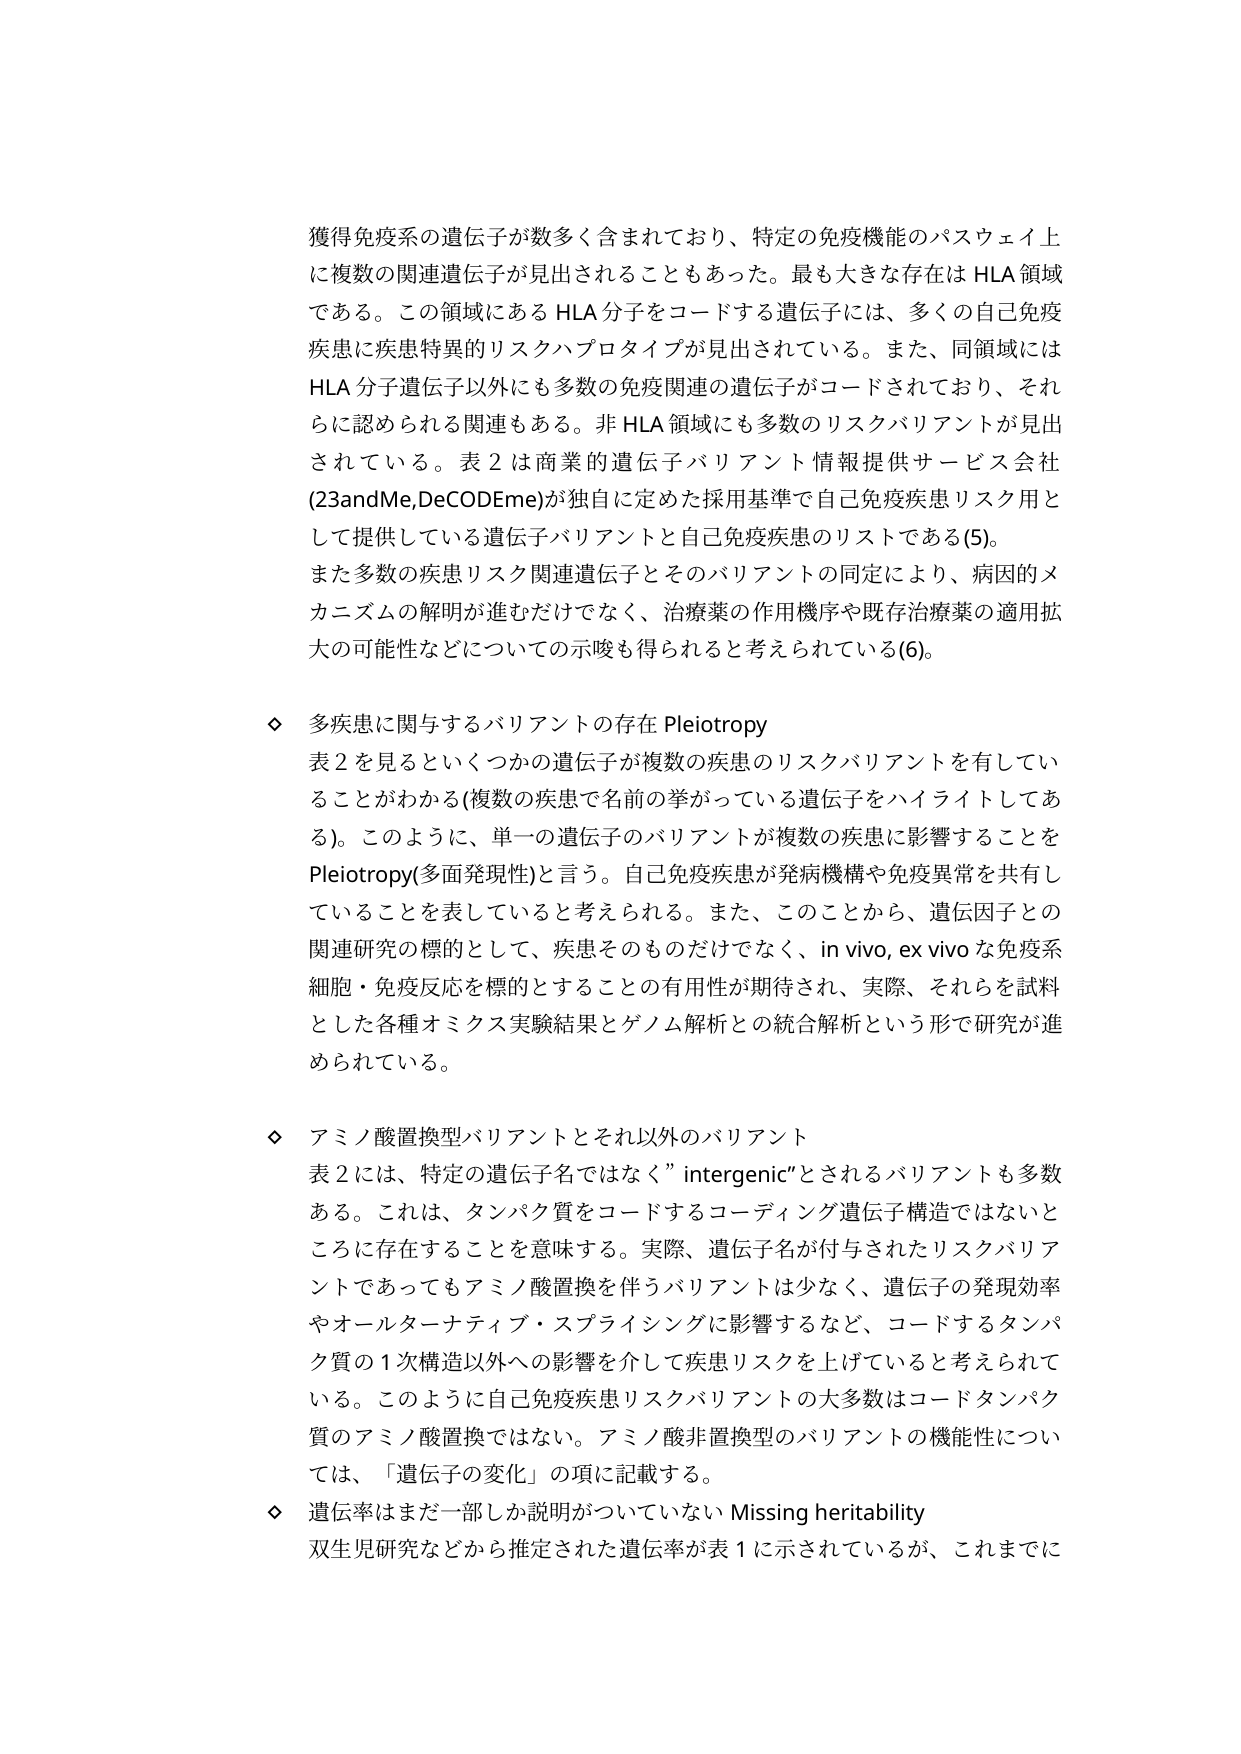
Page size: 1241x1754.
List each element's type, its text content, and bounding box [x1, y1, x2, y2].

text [265, 1529, 1063, 1567]
list また多数の疾患リスク関連遺伝子とそのバリアントの同定により、病因的メカニズムの解明が進むだけでなく、治療薬の作用機序や既存治療薬の適用拡大の可能性などについての示唆も得られると考えられている(6)。 [308, 554, 1063, 667]
list 遺伝率はまだ一部しか説明がついていない Missing heritability [265, 1492, 1063, 1529]
list アミノ酸置換型バリアントとそれ以外のバリアント [265, 1117, 1063, 1154]
list 多疾患に関与するバリアントの存在 Pleiotropy [265, 704, 1063, 742]
list 表２を見るといくつかの遺伝子が複数の疾患のリスクバリアントを有していることがわかる(複数の疾患で名前の挙がっている遺伝子をハイライトしてある)。このように、単一の遺伝子のバリアントが複数の疾患に影響することをPleiotropy(多面発現性)と言う。自己免疫疾患が発病機構や免疫異常を共有していることを表していると考えられる。また、このことから、遺伝因子との関連研究の標的として、疾患そのものだけでなく、in vivo, ex vivoな免疫系細胞・免疫反応を標的とすることの有用性が期待され、実際、それらを試料とした各種オミクス実験結果とゲノム解析との統合解析という形で研究が進められている。 [308, 742, 1063, 1079]
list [308, 217, 1063, 554]
list 表２には、特定の遺伝子名ではなく” intergenic”とされるバリアントも多数ある。これは、タンパク質をコードするコーディング遺伝子構造ではないところに存在することを意味する。実際、遺伝子名が付与されたリスクバリアントであってもアミノ酸置換を伴うバリアントは少なく、遺伝子の発現効率やオールターナティブ・スプライシングに影響するなど、コードするタンパク質の1次構造以外への影響を介して疾患リスクを上げていると考えられている。このように自己免疫疾患リスクバリアントの大多数はコードタンパク質のアミノ酸置換ではない。アミノ酸非置換型のバリアントの機能性については、「遺伝子の変化」の項に記載する。 [308, 1154, 1063, 1492]
